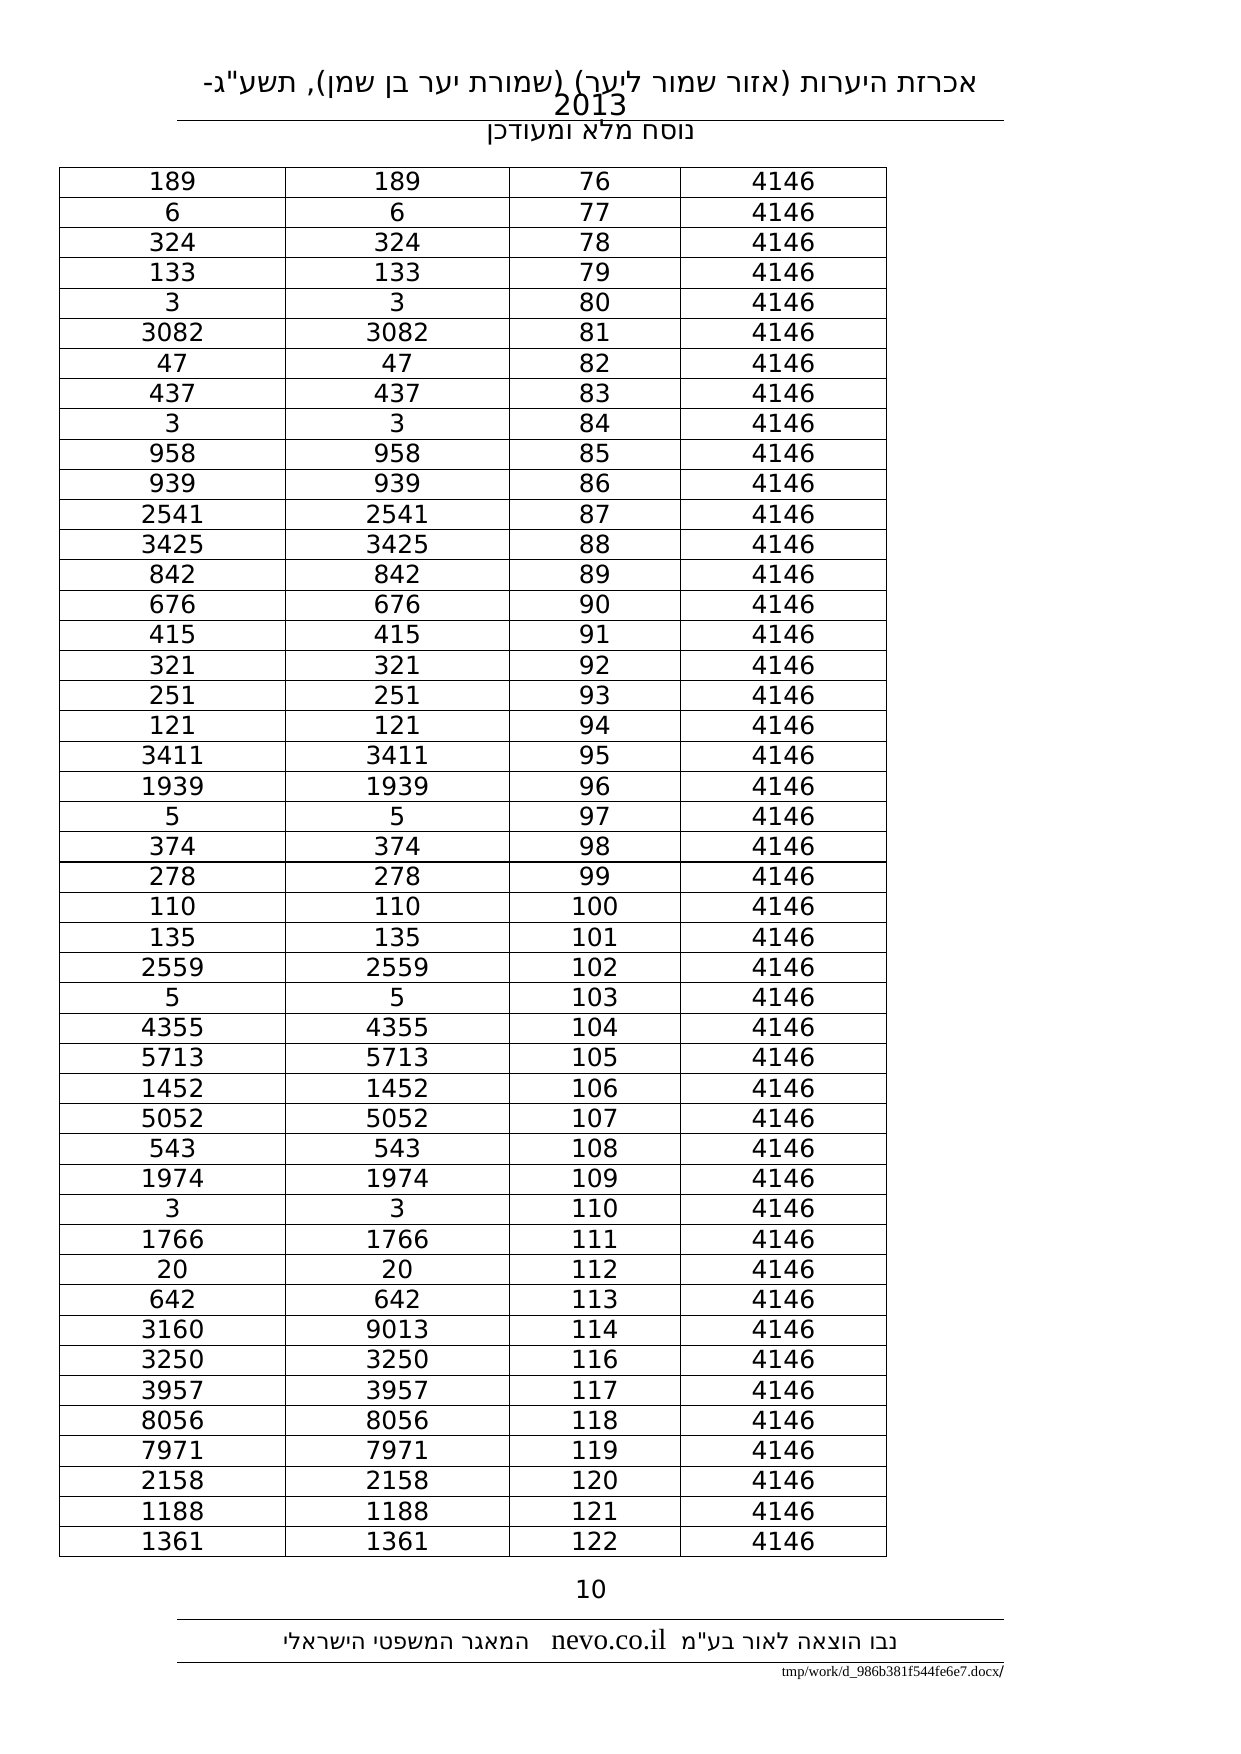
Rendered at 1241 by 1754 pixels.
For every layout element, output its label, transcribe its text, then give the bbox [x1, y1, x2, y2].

table_cell 4146 [681, 1346, 886, 1375]
table_cell 2158 [60, 1467, 285, 1496]
table_cell 5 [60, 802, 285, 831]
table_cell 3 [286, 289, 509, 318]
table_cell 4146 [681, 1014, 886, 1043]
table_cell 642 [60, 1285, 285, 1314]
table_cell 4355 [286, 1014, 509, 1043]
table_cell 5 [60, 983, 285, 1012]
table_cell 105 [510, 1044, 680, 1073]
table_cell 3411 [286, 742, 509, 771]
table_cell 135 [60, 923, 285, 952]
table_cell 4146 [681, 409, 886, 438]
table_cell 4146 [681, 1255, 886, 1284]
table_cell 437 [286, 379, 509, 408]
table_cell 1188 [286, 1497, 509, 1526]
table_cell 1974 [60, 1165, 285, 1194]
table_cell 108 [510, 1134, 680, 1163]
table_cell 4146 [681, 258, 886, 287]
table_cell 4146 [681, 681, 886, 710]
table_cell 80 [510, 289, 680, 318]
table_cell 4146 [681, 1406, 886, 1435]
table_cell 4146 [681, 1467, 886, 1496]
table_cell 119 [510, 1436, 680, 1466]
table_cell 9013 [286, 1316, 509, 1345]
table_cell 85 [510, 440, 680, 469]
table_cell 107 [510, 1104, 680, 1133]
table_cell 111 [510, 1225, 680, 1254]
table_cell 5713 [286, 1044, 509, 1073]
table_cell 3160 [60, 1316, 285, 1345]
table_cell 4146 [681, 228, 886, 257]
table_cell 4146 [681, 1285, 886, 1314]
table_cell 4146 [681, 1225, 886, 1254]
table_cell 842 [60, 560, 285, 589]
table_cell 7971 [286, 1436, 509, 1466]
table_cell 4146 [681, 1165, 886, 1194]
table_cell 1939 [60, 772, 285, 801]
table_cell 91 [510, 621, 680, 650]
table_cell 842 [286, 560, 509, 589]
table_cell 2559 [286, 953, 509, 982]
table_cell 4146 [681, 440, 886, 469]
table_cell 374 [60, 832, 285, 861]
table_cell 8056 [60, 1406, 285, 1435]
table_cell 3082 [60, 319, 285, 348]
table_cell 2541 [286, 500, 509, 529]
table_cell 92 [510, 651, 680, 680]
table_cell 4146 [681, 772, 886, 801]
table_cell 93 [510, 681, 680, 710]
table_cell 5 [286, 802, 509, 831]
table_cell 321 [286, 651, 509, 680]
table_cell 676 [60, 591, 285, 620]
table_cell 83 [510, 379, 680, 408]
table_cell 3425 [60, 530, 285, 559]
table_cell 4146 [681, 1527, 886, 1556]
table_cell 676 [286, 591, 509, 620]
table_cell 82 [510, 349, 680, 378]
table_cell 97 [510, 802, 680, 831]
table_cell 103 [510, 983, 680, 1012]
table_cell 2541 [60, 500, 285, 529]
table_cell 110 [60, 893, 285, 922]
table_cell 4146 [681, 1074, 886, 1103]
table_cell 101 [510, 923, 680, 952]
table_cell 90 [510, 591, 680, 620]
table_cell 4146 [681, 1376, 886, 1405]
table_cell 437 [60, 379, 285, 408]
table_cell 133 [60, 258, 285, 287]
table_cell 104 [510, 1014, 680, 1043]
table_cell 3250 [286, 1346, 509, 1375]
table_cell 4146 [681, 168, 886, 197]
table_cell 4146 [681, 1104, 886, 1133]
table_cell 4146 [681, 470, 886, 499]
table_cell 4146 [681, 923, 886, 952]
table_cell 3425 [286, 530, 509, 559]
table_cell 1361 [60, 1527, 285, 1556]
table_cell 20 [286, 1255, 509, 1284]
table_cell 121 [286, 711, 509, 741]
table_cell 5052 [286, 1104, 509, 1133]
table_cell 1766 [60, 1225, 285, 1254]
table_cell 3957 [286, 1376, 509, 1405]
table_cell 89 [510, 560, 680, 589]
table_cell 110 [510, 1195, 680, 1224]
table_cell 4146 [681, 802, 886, 831]
table_cell 116 [510, 1346, 680, 1375]
table_cell 4146 [681, 832, 886, 861]
table_cell 642 [286, 1285, 509, 1314]
table_cell 5052 [60, 1104, 285, 1133]
table_cell 112 [510, 1255, 680, 1284]
table_cell 4146 [681, 1497, 886, 1526]
table_cell 278 [60, 863, 285, 892]
table_cell 4146 [681, 591, 886, 620]
table_cell 1939 [286, 772, 509, 801]
table_cell 4146 [681, 1316, 886, 1345]
table_cell 4146 [681, 198, 886, 227]
table_cell 5713 [60, 1044, 285, 1073]
table_cell 121 [60, 711, 285, 741]
table_cell 2559 [60, 953, 285, 982]
table_cell 47 [60, 349, 285, 378]
table_cell 118 [510, 1406, 680, 1435]
table_cell 4146 [681, 379, 886, 408]
table_cell 4146 [681, 1044, 886, 1073]
table_cell 1361 [286, 1527, 509, 1556]
table_cell 4355 [60, 1014, 285, 1043]
table_cell 100 [510, 893, 680, 922]
table_cell 4146 [681, 863, 886, 892]
table_cell 79 [510, 258, 680, 287]
table_cell 251 [286, 681, 509, 710]
table_cell 4146 [681, 1436, 886, 1466]
table_cell 6 [60, 198, 285, 227]
table_cell 4146 [681, 530, 886, 559]
table_cell 84 [510, 409, 680, 438]
table_cell 4146 [681, 289, 886, 318]
table_cell 3 [60, 289, 285, 318]
table_cell 3411 [60, 742, 285, 771]
table_cell 98 [510, 832, 680, 861]
table_cell 77 [510, 198, 680, 227]
table_cell 278 [286, 863, 509, 892]
table_cell 324 [60, 228, 285, 257]
table_cell 121 [510, 1497, 680, 1526]
table_cell 4146 [681, 953, 886, 982]
table_cell 3 [286, 1195, 509, 1224]
table_cell 117 [510, 1376, 680, 1405]
table_cell 3 [60, 409, 285, 438]
table_cell 133 [286, 258, 509, 287]
table_cell 1452 [60, 1074, 285, 1103]
table_cell 113 [510, 1285, 680, 1314]
table_cell 4146 [681, 319, 886, 348]
table_cell 4146 [681, 560, 886, 589]
table_cell 110 [286, 893, 509, 922]
table_cell 189 [286, 168, 509, 197]
table_cell 4146 [681, 349, 886, 378]
table_cell 189 [60, 168, 285, 197]
table_cell 4146 [681, 742, 886, 771]
table_cell 939 [286, 470, 509, 499]
table_cell 4146 [681, 893, 886, 922]
table_cell 1452 [286, 1074, 509, 1103]
table_cell 4146 [681, 1195, 886, 1224]
table_cell 81 [510, 319, 680, 348]
table_cell 3957 [60, 1376, 285, 1405]
table_cell 4146 [681, 621, 886, 650]
table_cell 251 [60, 681, 285, 710]
table_cell 1766 [286, 1225, 509, 1254]
table_cell 86 [510, 470, 680, 499]
table_cell 120 [510, 1467, 680, 1496]
table_cell 543 [60, 1134, 285, 1163]
table_cell 415 [60, 621, 285, 650]
table_cell 99 [510, 863, 680, 892]
table_cell 76 [510, 168, 680, 197]
table_cell 94 [510, 711, 680, 741]
table_cell 7971 [60, 1436, 285, 1466]
table_cell 321 [60, 651, 285, 680]
table_cell 958 [60, 440, 285, 469]
table_cell 1188 [60, 1497, 285, 1526]
table_cell 8056 [286, 1406, 509, 1435]
table_cell 20 [60, 1255, 285, 1284]
table_cell 6 [286, 198, 509, 227]
table_cell 4146 [681, 651, 886, 680]
table_cell 4146 [681, 500, 886, 529]
table_cell 47 [286, 349, 509, 378]
table_cell 114 [510, 1316, 680, 1345]
table_cell 3250 [60, 1346, 285, 1375]
table_cell 543 [286, 1134, 509, 1163]
table_cell 4146 [681, 983, 886, 1012]
table_cell 1974 [286, 1165, 509, 1194]
table_cell 415 [286, 621, 509, 650]
table_cell 102 [510, 953, 680, 982]
table_cell 3 [286, 409, 509, 438]
table_cell 324 [286, 228, 509, 257]
table_cell 135 [286, 923, 509, 952]
table_cell 939 [60, 470, 285, 499]
table_cell 2158 [286, 1467, 509, 1496]
table_cell 3 [60, 1195, 285, 1224]
table_cell 4146 [681, 711, 886, 741]
table_cell 96 [510, 772, 680, 801]
table_cell 4146 [681, 1134, 886, 1163]
table_cell 374 [286, 832, 509, 861]
table_cell 5 [286, 983, 509, 1012]
table_cell 109 [510, 1165, 680, 1194]
table_cell 78 [510, 228, 680, 257]
table_cell 88 [510, 530, 680, 559]
table_cell 106 [510, 1074, 680, 1103]
table_cell 3082 [286, 319, 509, 348]
table_cell 122 [510, 1527, 680, 1556]
table_cell 87 [510, 500, 680, 529]
table_cell 95 [510, 742, 680, 771]
table_cell 958 [286, 440, 509, 469]
